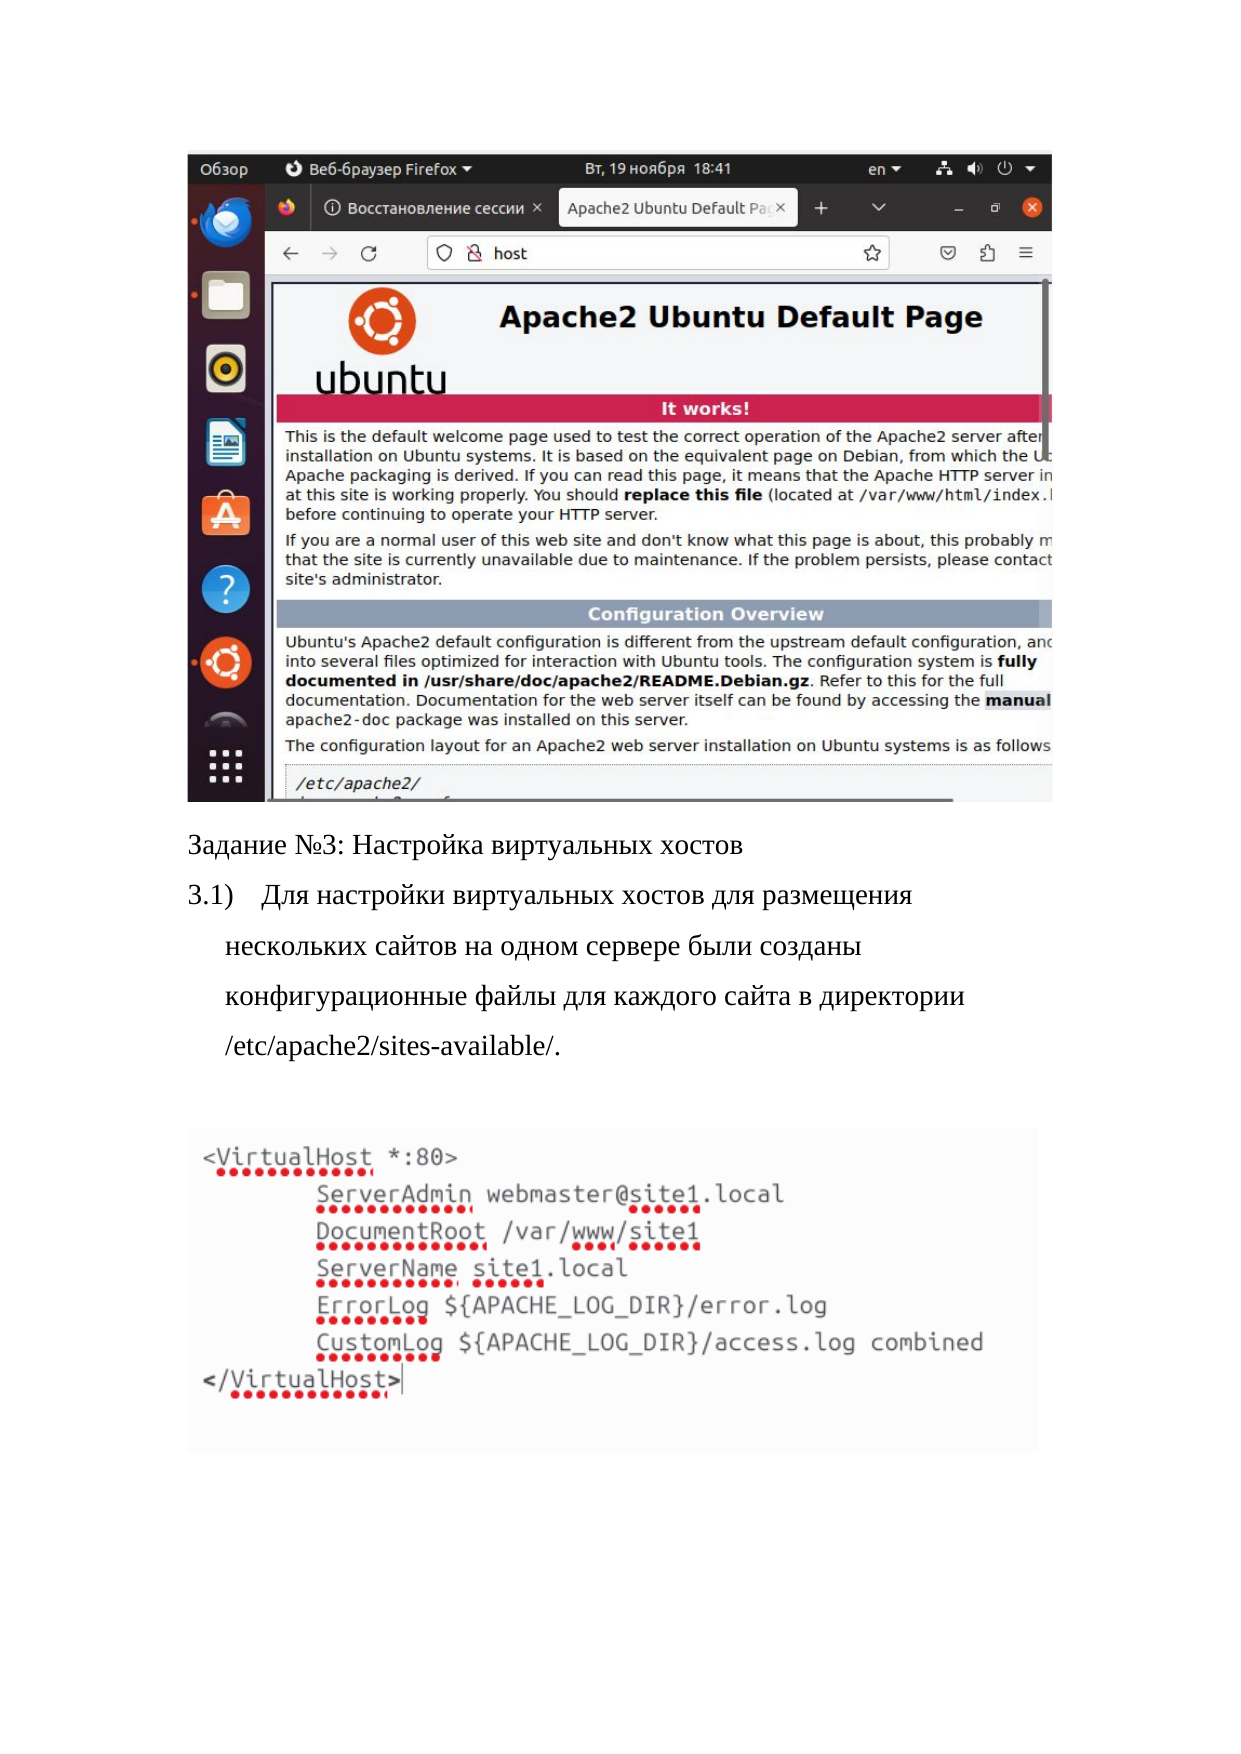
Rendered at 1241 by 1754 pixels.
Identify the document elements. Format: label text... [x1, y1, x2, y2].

picture [187, 1128, 1039, 1453]
text Задание №3: Настройка виртуальных хостов [187, 827, 1053, 861]
picture [187, 150, 1053, 802]
list Для настройки виртуальных хостов для размещения нескольких сайтов на одном сервере были созданы конфигурационные файлы для каждого сайта в директории /etc/apache2/sites-available/. [187, 877, 1053, 1062]
